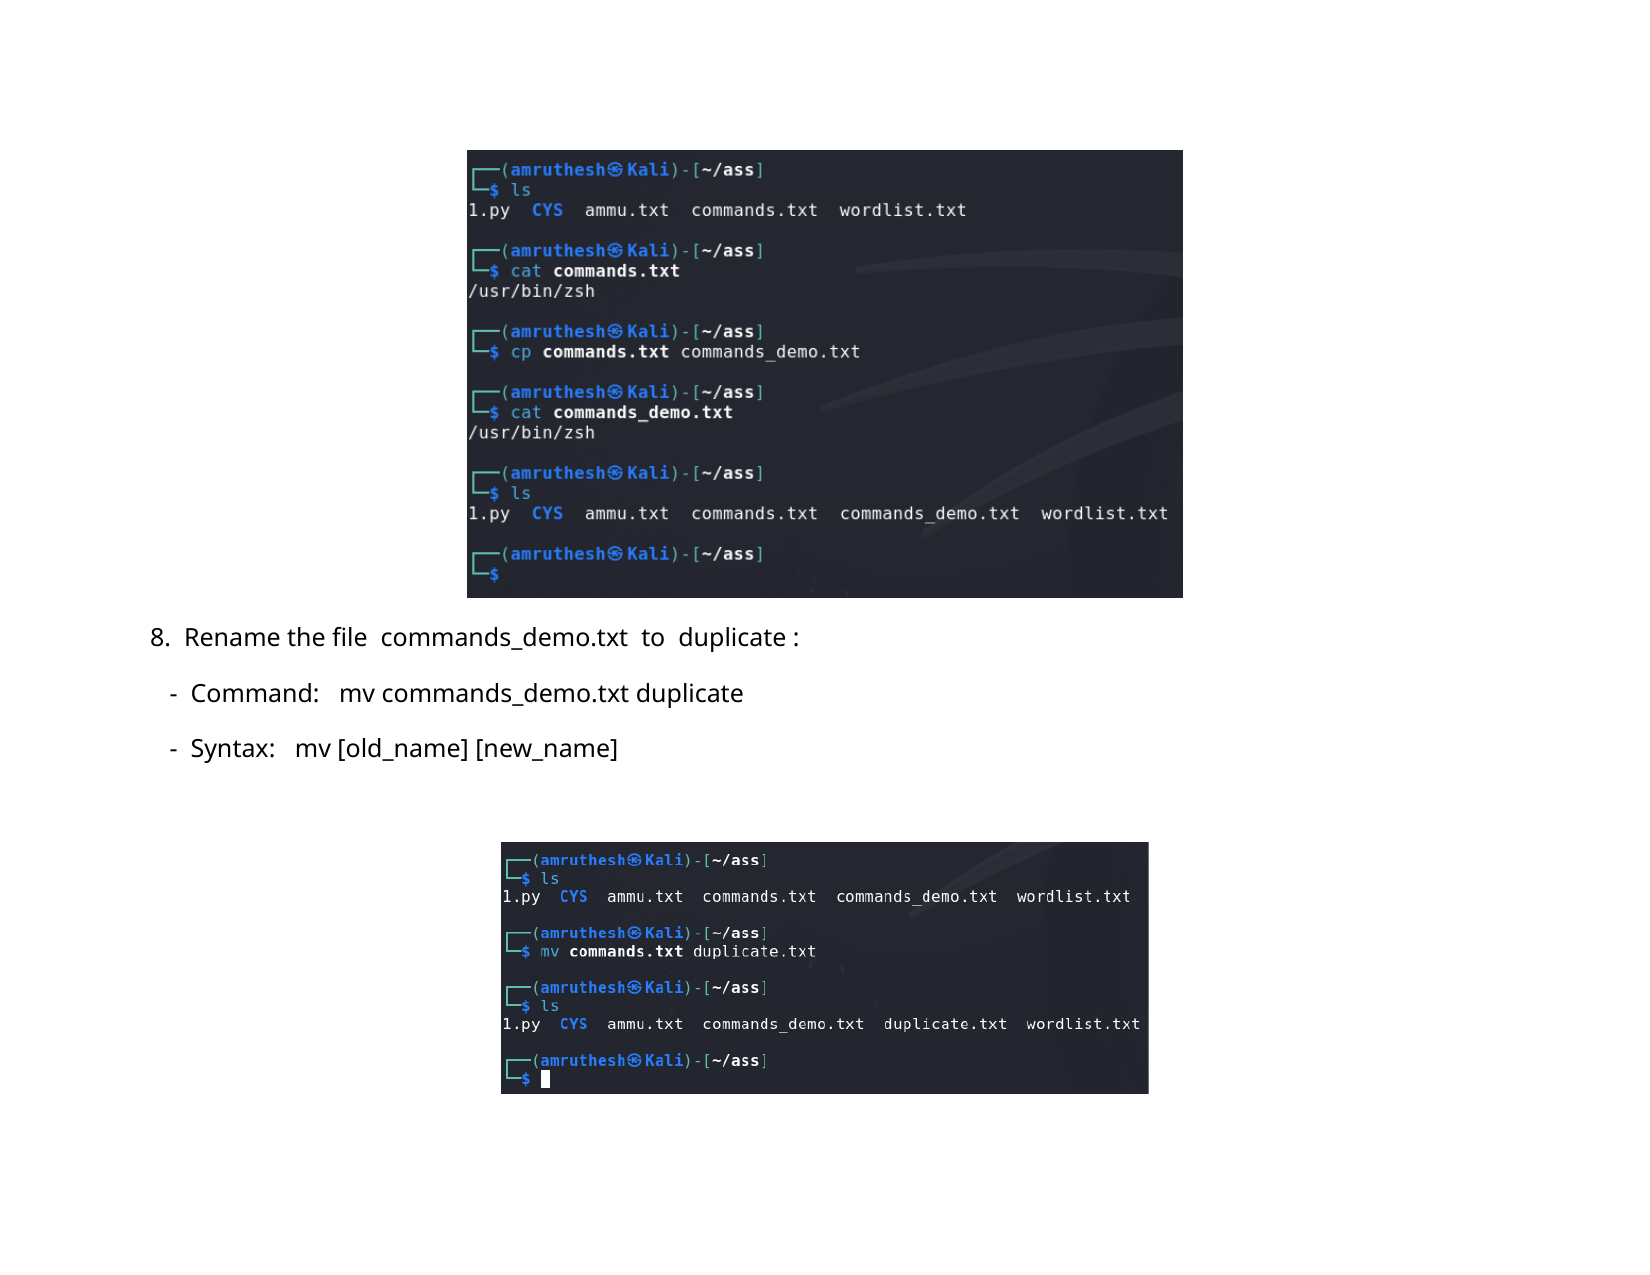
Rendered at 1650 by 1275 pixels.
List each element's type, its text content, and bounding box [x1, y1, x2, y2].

picture [467, 150, 1183, 598]
text - Syntax: mv [old_name] [new_name] [150, 731, 1500, 765]
text - Command: mv commands_demo.txt duplicate [150, 675, 1500, 709]
picture [501, 842, 1149, 1094]
text 8. Rename the file commands_demo.txt to duplicate : [150, 619, 1500, 653]
